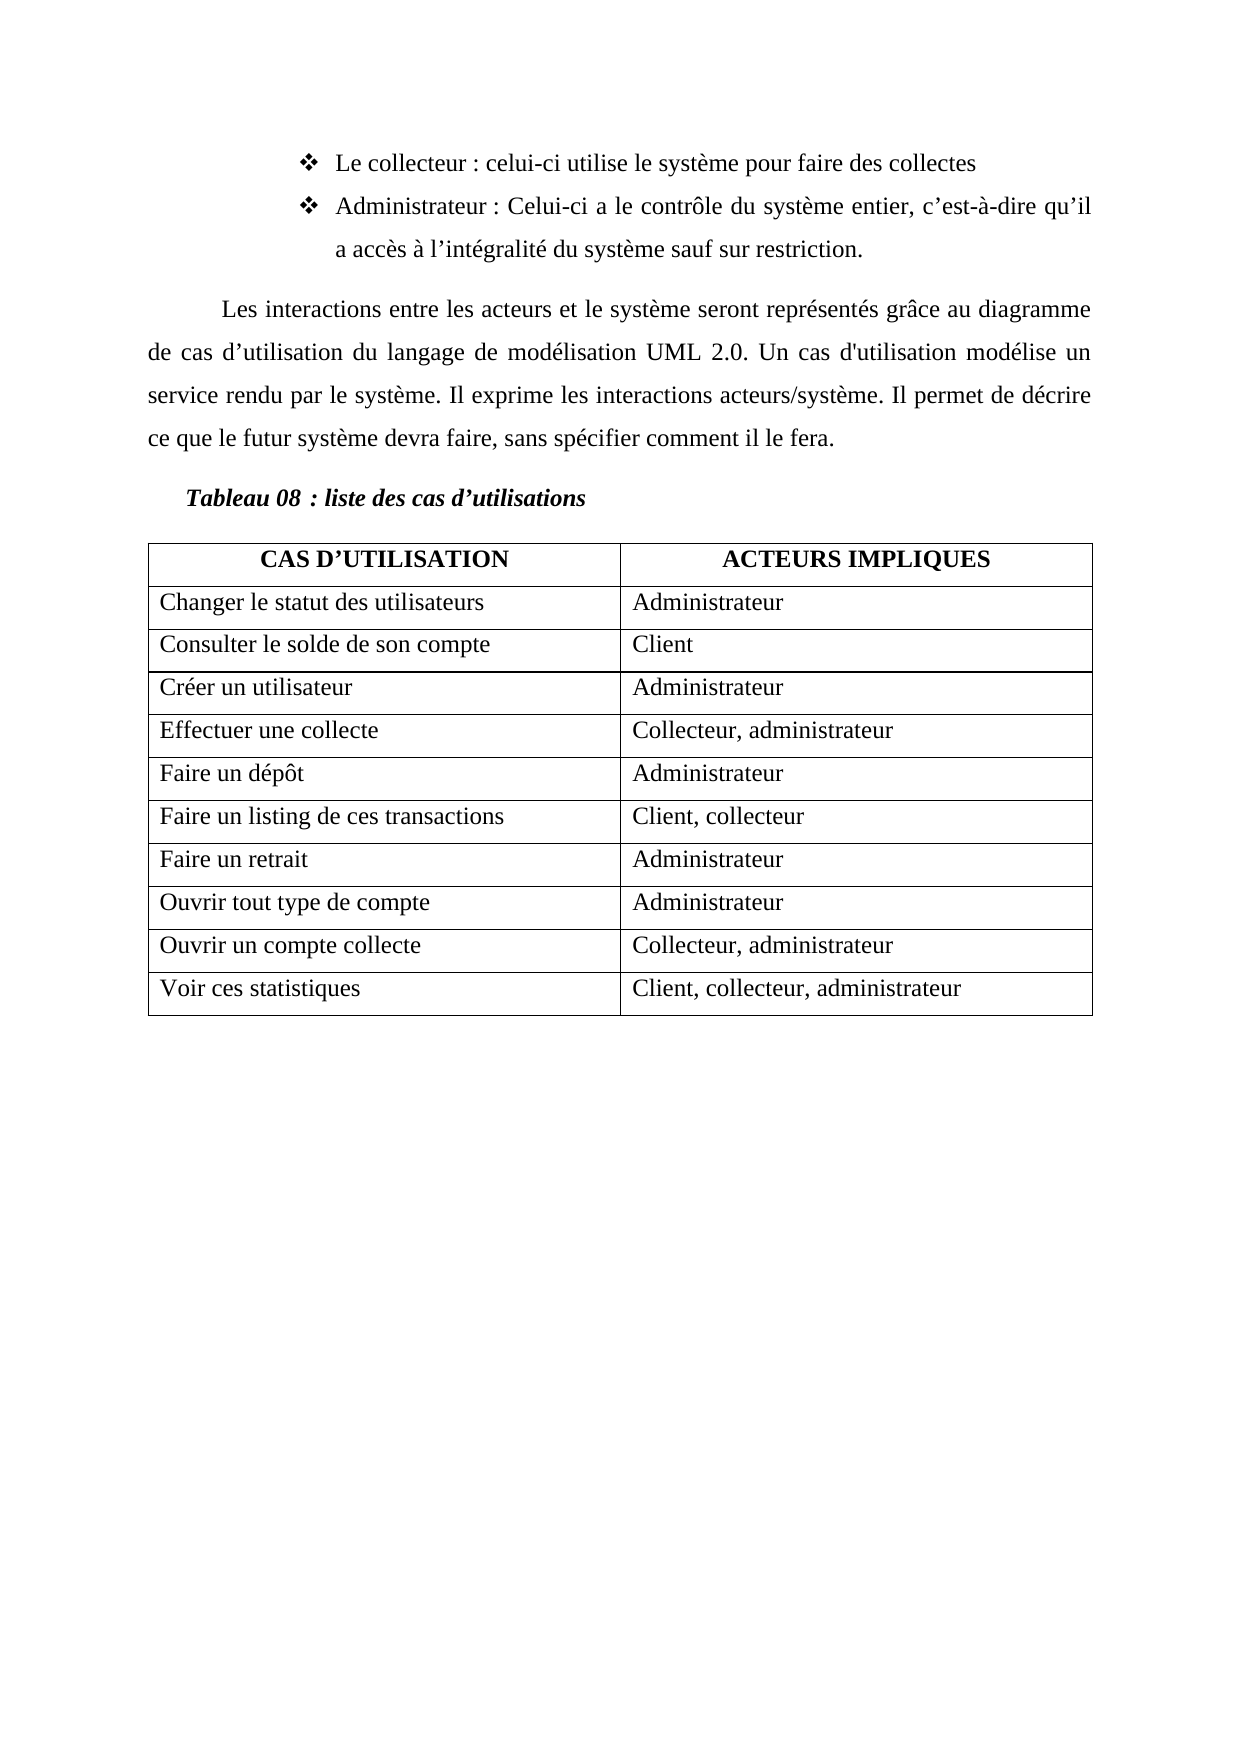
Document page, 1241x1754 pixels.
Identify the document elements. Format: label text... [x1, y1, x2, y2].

table_cell Client, collecteur, administrateur [621, 973, 1092, 1015]
table_cell Ouvrir tout type de compte [149, 887, 620, 929]
table_cell Administrateur [621, 587, 1092, 628]
table_cell Administrateur [621, 887, 1092, 929]
table_header CAS D’UTILISATION [149, 544, 620, 586]
list Administrateur : Celui-ci a le contrôle du système entier, c’est-à-dire qu’il a accès à l’intégralité du système sauf sur restriction. [298, 191, 1093, 263]
table_cell Collecteur, administrateur [621, 930, 1092, 972]
table_cell Changer le statut des utilisateurs [149, 587, 620, 628]
table_header ACTEURS IMPLIQUES [621, 544, 1092, 586]
table_cell Collecteur, administrateur [621, 715, 1092, 757]
table_cell Voir ces statistiques [149, 973, 620, 1015]
table_cell Client [621, 630, 1092, 671]
table_cell Créer un utilisateur [149, 673, 620, 714]
text Les interactions entre les acteurs et le système seront représentés grâce au diagramme de cas d’utilisation du langage de modélisation UML 2.0. Un cas d'utilisation modélise un service rendu par le système. Il exprime les interactions acteurs/système. Il permet de décrire ce que le futur système devra faire, sans spécifier comment il le fera. [148, 294, 1093, 452]
table_cell Administrateur [621, 844, 1092, 886]
table_cell Faire un dépôt [149, 758, 620, 800]
list Le collecteur : celui-ci utilise le système pour faire des collectes [298, 148, 1093, 176]
table_cell Administrateur [621, 673, 1092, 714]
table_cell Consulter le solde de son compte [149, 630, 620, 671]
table_cell Ouvrir un compte collecte [149, 930, 620, 972]
table_cell Faire un retrait [149, 844, 620, 886]
table_cell Client, collecteur [621, 801, 1092, 843]
table_cell Effectuer une collecte [149, 715, 620, 757]
list Tableau 08 : liste des cas d’utilisations [185, 483, 1093, 512]
table_cell Faire un listing de ces transactions [149, 801, 620, 843]
table_cell Administrateur [621, 758, 1092, 800]
